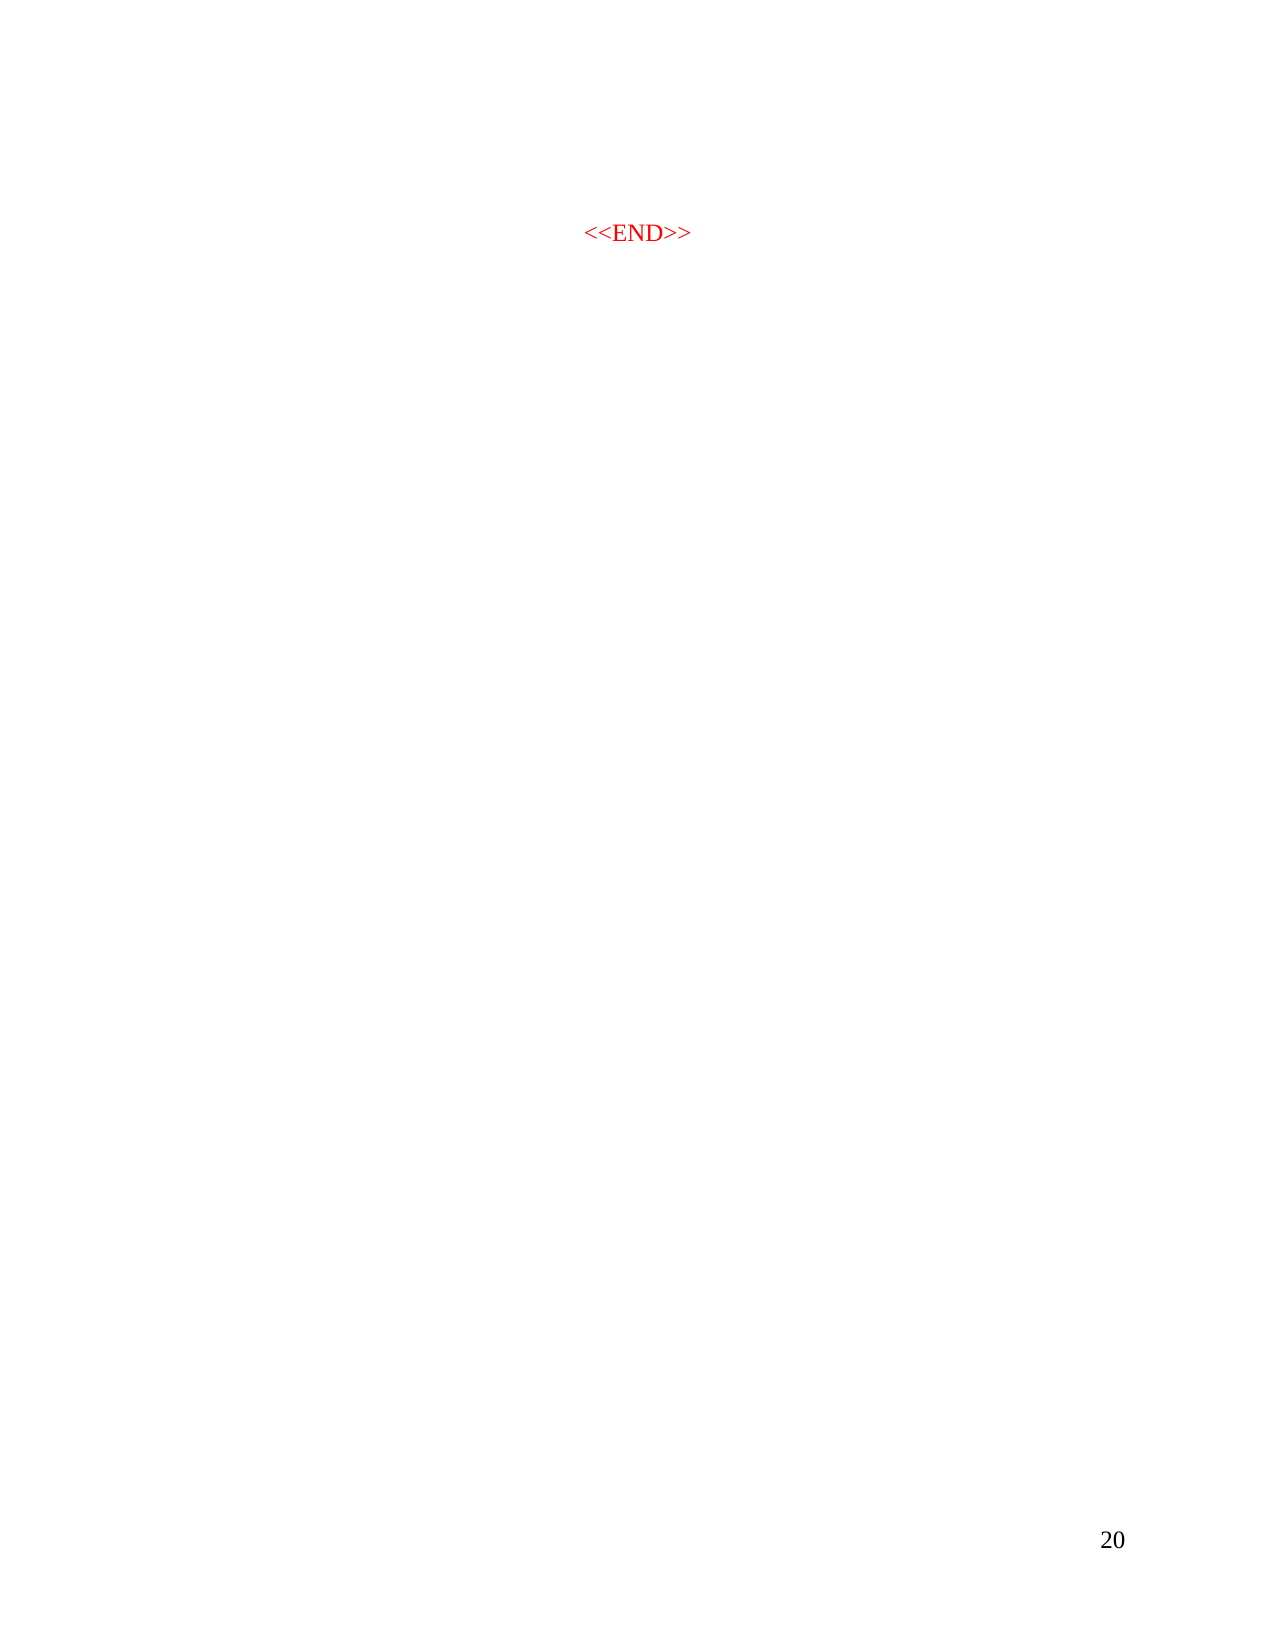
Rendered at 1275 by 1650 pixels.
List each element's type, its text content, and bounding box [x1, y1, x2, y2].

text <<END>> [150, 218, 1125, 247]
